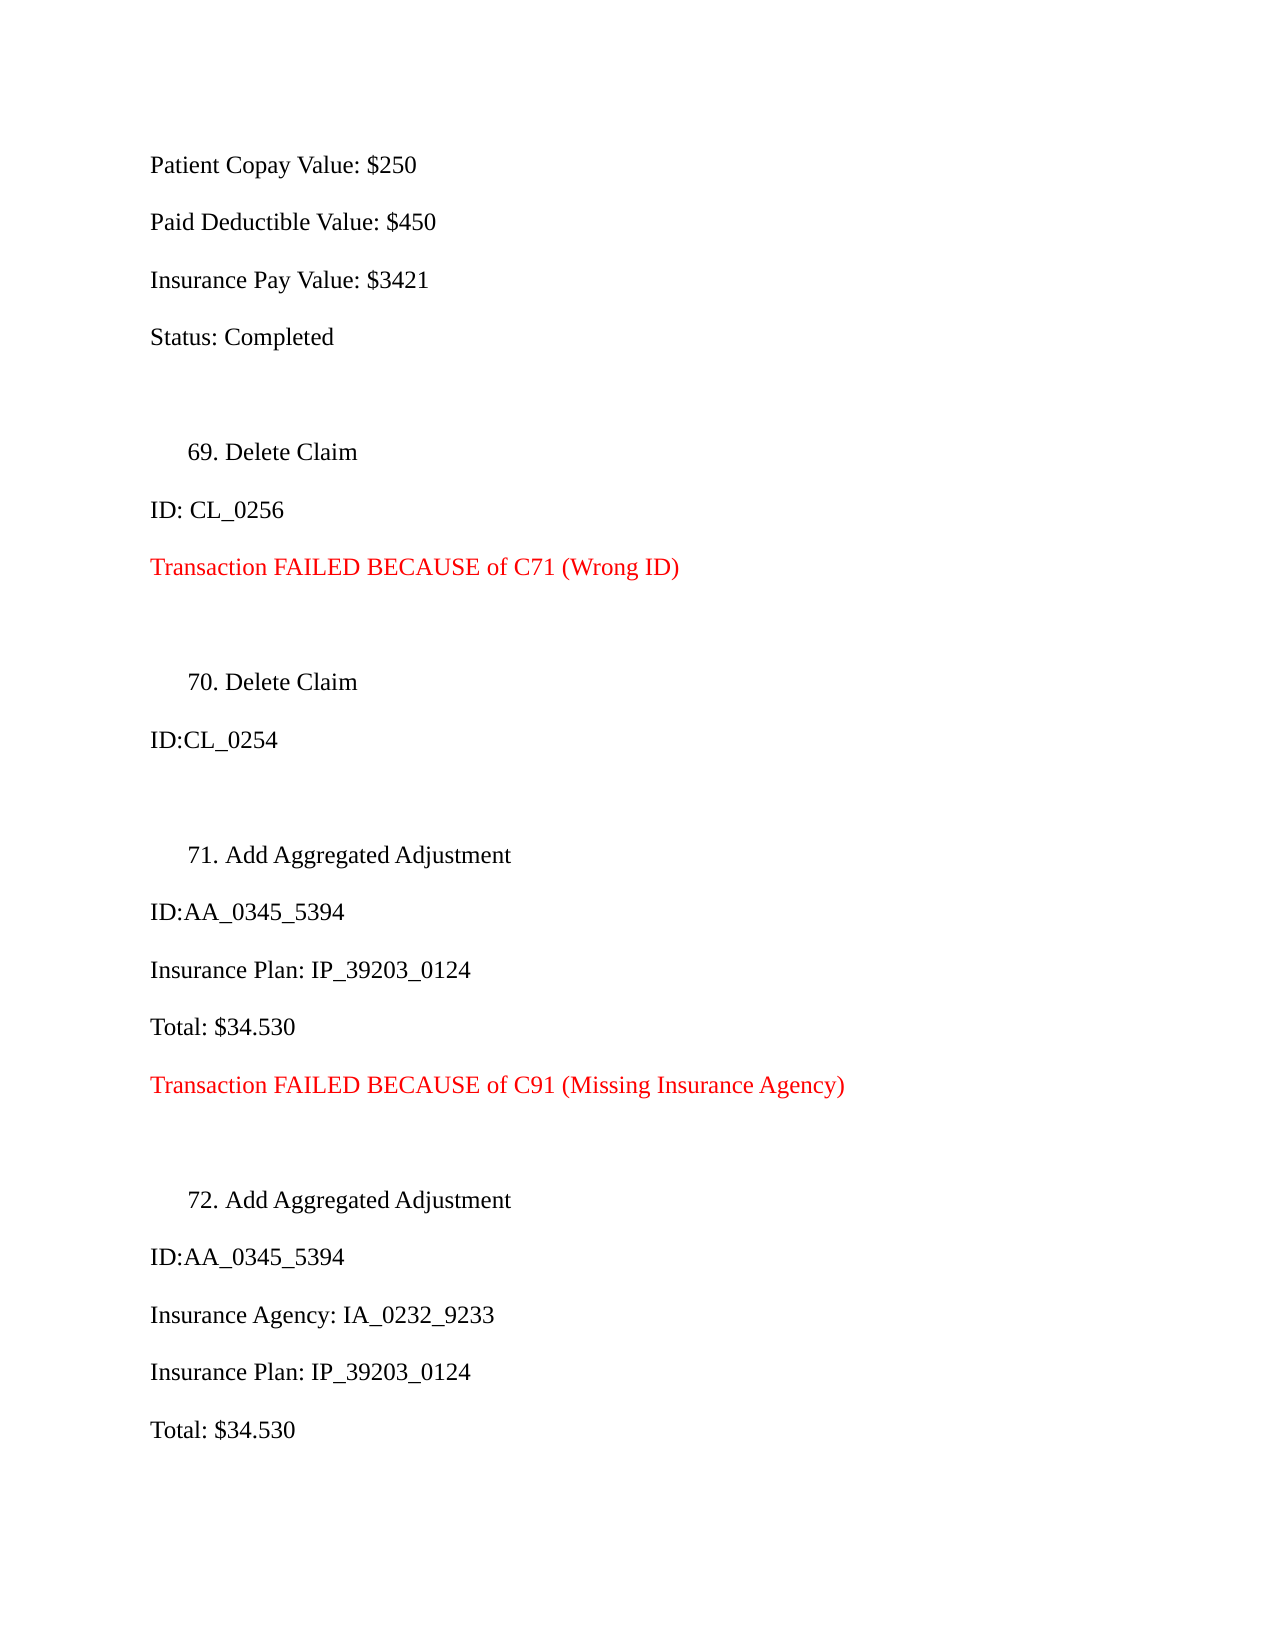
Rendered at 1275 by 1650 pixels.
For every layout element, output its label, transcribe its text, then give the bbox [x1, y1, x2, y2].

list Delete Claim [187, 437, 1125, 466]
text Transaction FAILED BECAUSE of C91 (Missing Insurance Agency) [150, 1070, 1125, 1099]
list Add Aggregated Adjustment [187, 1185, 1125, 1214]
text Status: Completed [150, 322, 1125, 351]
text Patient Copay Value: $250 [150, 150, 1125, 179]
text ID: CL_0256 [150, 495, 1125, 524]
text Transaction FAILED BECAUSE of C71 (Wrong ID) [150, 552, 1125, 581]
text Paid Deductible Value: $450 [150, 207, 1125, 236]
list Delete Claim [187, 667, 1125, 696]
text ID:CL_0254 [150, 725, 1125, 754]
text ID:AA_0345_5394 [150, 1242, 1125, 1271]
text Insurance Agency: IA_0232_9233 [150, 1300, 1125, 1329]
text Total: $34.530 [150, 1012, 1125, 1041]
text Total: $34.530 [150, 1415, 1125, 1444]
list Add Aggregated Adjustment [187, 840, 1125, 869]
text ID:AA_0345_5394 [150, 897, 1125, 926]
text Insurance Plan: IP_39203_0124 [150, 955, 1125, 984]
text Insurance Plan: IP_39203_0124 [150, 1357, 1125, 1386]
text Insurance Pay Value: $3421 [150, 265, 1125, 294]
